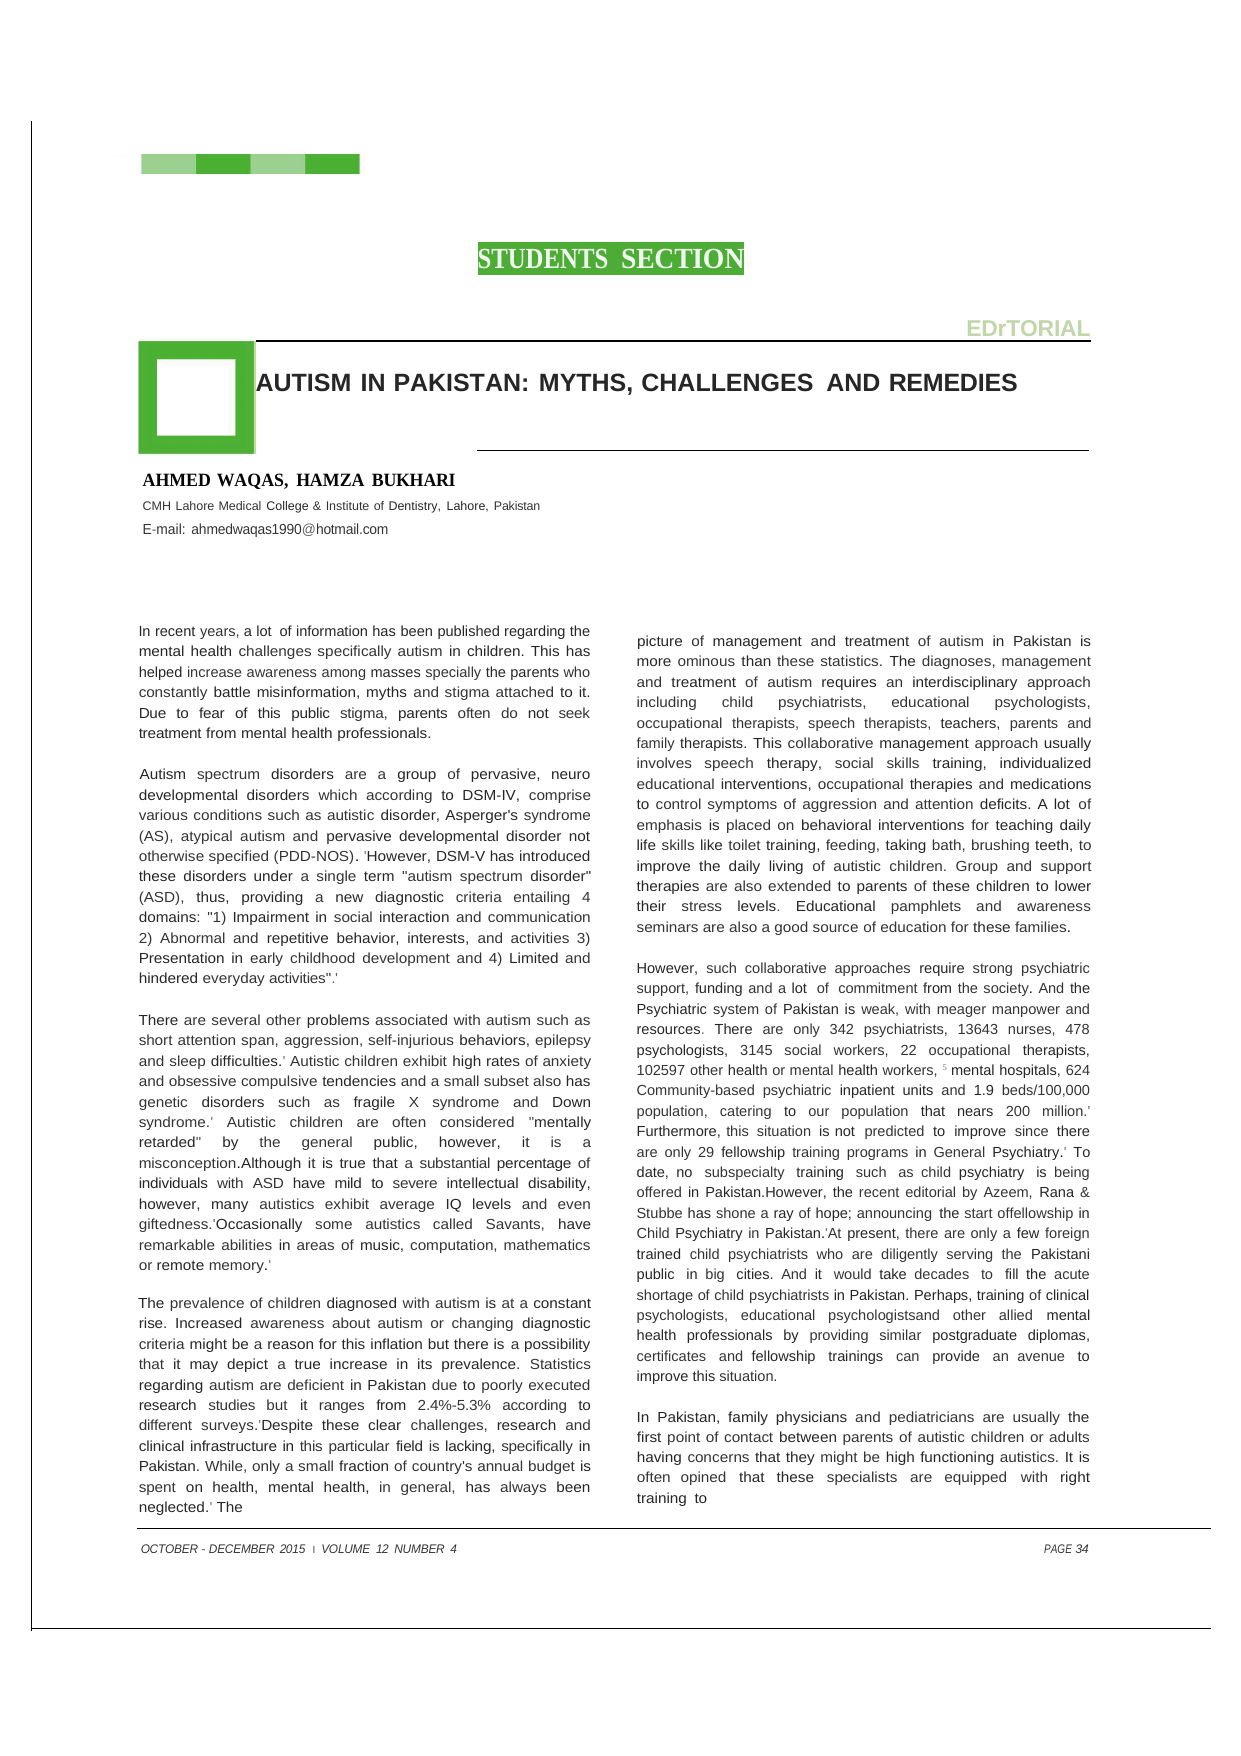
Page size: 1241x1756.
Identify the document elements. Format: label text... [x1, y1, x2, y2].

text E-mail: ahmedwaqas1990@hotmail.com [142, 521, 1198, 537]
text AHMED WAQAS, HAMZA BUKHARI [142, 469, 1198, 491]
text CMH Lahore Medical College & Institute of Dentistry, Lahore, Pakistan [142, 498, 1198, 513]
text In recent years, a lot of information has been published regarding the mental health challenges specifically autism in children. This has helped increase awareness among masses specially the parents who constantly battle misinformation, myths and stigma attached to it. Due to fear of this public stigma, parents often do not seek treatment from mental health professionals. [138, 623, 591, 742]
text Autism spectrum disorders are a group of pervasive, neuro­ developmental disorders which according to DSM-IV, comprise various conditions such as autistic disorder, Asperger's syndrome (AS), atypical autism and pervasive developmental disorder not otherwise specified (PDD-NOS). 'However, DSM-V has introduced these disorders under a single term "autism spectrum disorder" (ASD), thus, providing a new diagnostic criteria entailing 4 domains: "1) Impairment in social interaction and communication 2) Abnormal and repetitive behavior, interests, and activities 3) Presentation in early childhood development and 4) Limited and hindered everyday activities".' [138, 766, 591, 987]
text In Pakistan, family physicians and pediatricians are usually the first point of contact between parents of autistic children or adults having concerns that they might be high functioning autistics. It is often opined that these specialists are equipped with right training to [636, 1408, 1090, 1506]
picture [137, 341, 256, 455]
picture [108, 154, 365, 174]
text There are several other problems associated with autism such as short attention span, aggression, self-injurious behaviors, epilepsy and sleep difficulties.' Autistic children exhibit high rates of anxiety and obsessive compulsive tendencies and a small subset also has genetic disorders such as fragile X syndrome and Down syndrome.' Autistic children are often considered "mentally retarded" by the general public, however, it is a misconception.Although it is true that a substantial percentage of individuals with ASD have mild to severe intellectual disability, however, many autistics exhibit average IQ levels and even giftedness.'Occasionally some autistics called Savants, have remarkable abilities in areas of music, computation, mathematics or remote memory.' [138, 1012, 591, 1273]
text EDrTORIAL [98, 314, 1091, 341]
text picture of management and treatment of autism in Pakistan is more ominous than these statistics. The diagnoses, management and treatment of autism requires an interdisciplinary approach including child psychiatrists, educational psychologists, occupational therapists, speech therapists, teachers, parents and family therapists. This collaborative management approach usually involves speech therapy, social skills training, individualized educational interventions, occupational therapies and medications to control symptoms of aggression and attention deficits. A lot of emphasis is placed on behavioral interventions for teaching daily life skills like toilet training, feeding, taking bath, brushing teeth, to improve the daily living of autistic children. Group and support therapies are also extended to parents of these children to lower their stress levels. Educational pamphlets and awareness seminars are also a good source of education for these families. [636, 633, 1091, 935]
text However, such collaborative approaches require strong psychiatric support, funding and a lot of commitment from the society. And the Psychiatric system of Pakistan is weak, with meager manpower and resources. There are only 342 psychiatrists, 13643 nurses, 478 psychologists, 3145 social workers, 22 occupational therapists, 102597 other health or mental health workers, 5 mental hospitals, 624 Community-based psychiatric inpatient units and 1.9 beds/100,000 population, catering to our population that nears 200 million.' Furthermore, this situation is not predicted to improve since there are only 29 fellowship training programs in General Psychiatry.' To date, no subspecialty training such as child psychiatry is being offered in Pakistan.However, the recent editorial by Azeem, Rana & Stubbe has shone a ray of hope; announcing the start offellowship in Child Psychiatry in Pakistan.'At present, there are only a few foreign trained child psychiatrists who are diligently serving the Pakistani public in big cities. And it would take decades to fill the acute shortage of child psychiatrists in Pakistan. Perhaps, training of clinical psychologists, educational psychologistsand other allied mental health professionals by providing similar postgraduate diplomas, certificates and fellowship trainings can provide an avenue to improve this situation. [636, 959, 1090, 1385]
text The prevalence of children diagnosed with autism is at a constant rise. Increased awareness about autism or changing diagnostic criteria might be a reason for this inflation but there is a possibility that it may depict a true increase in its prevalence. Statistics regarding autism are deficient in Pakistan due to poorly executed research studies but it ranges from 2.4%-5.3% according to different surveys.'Despite these clear challenges, research and clinical infrastructure in this particular field is lacking, specifically in Pakistan. While, only a small fraction of country's annual budget is spent on health, mental health, in general, has always been neglected.' The [138, 1294, 591, 1515]
